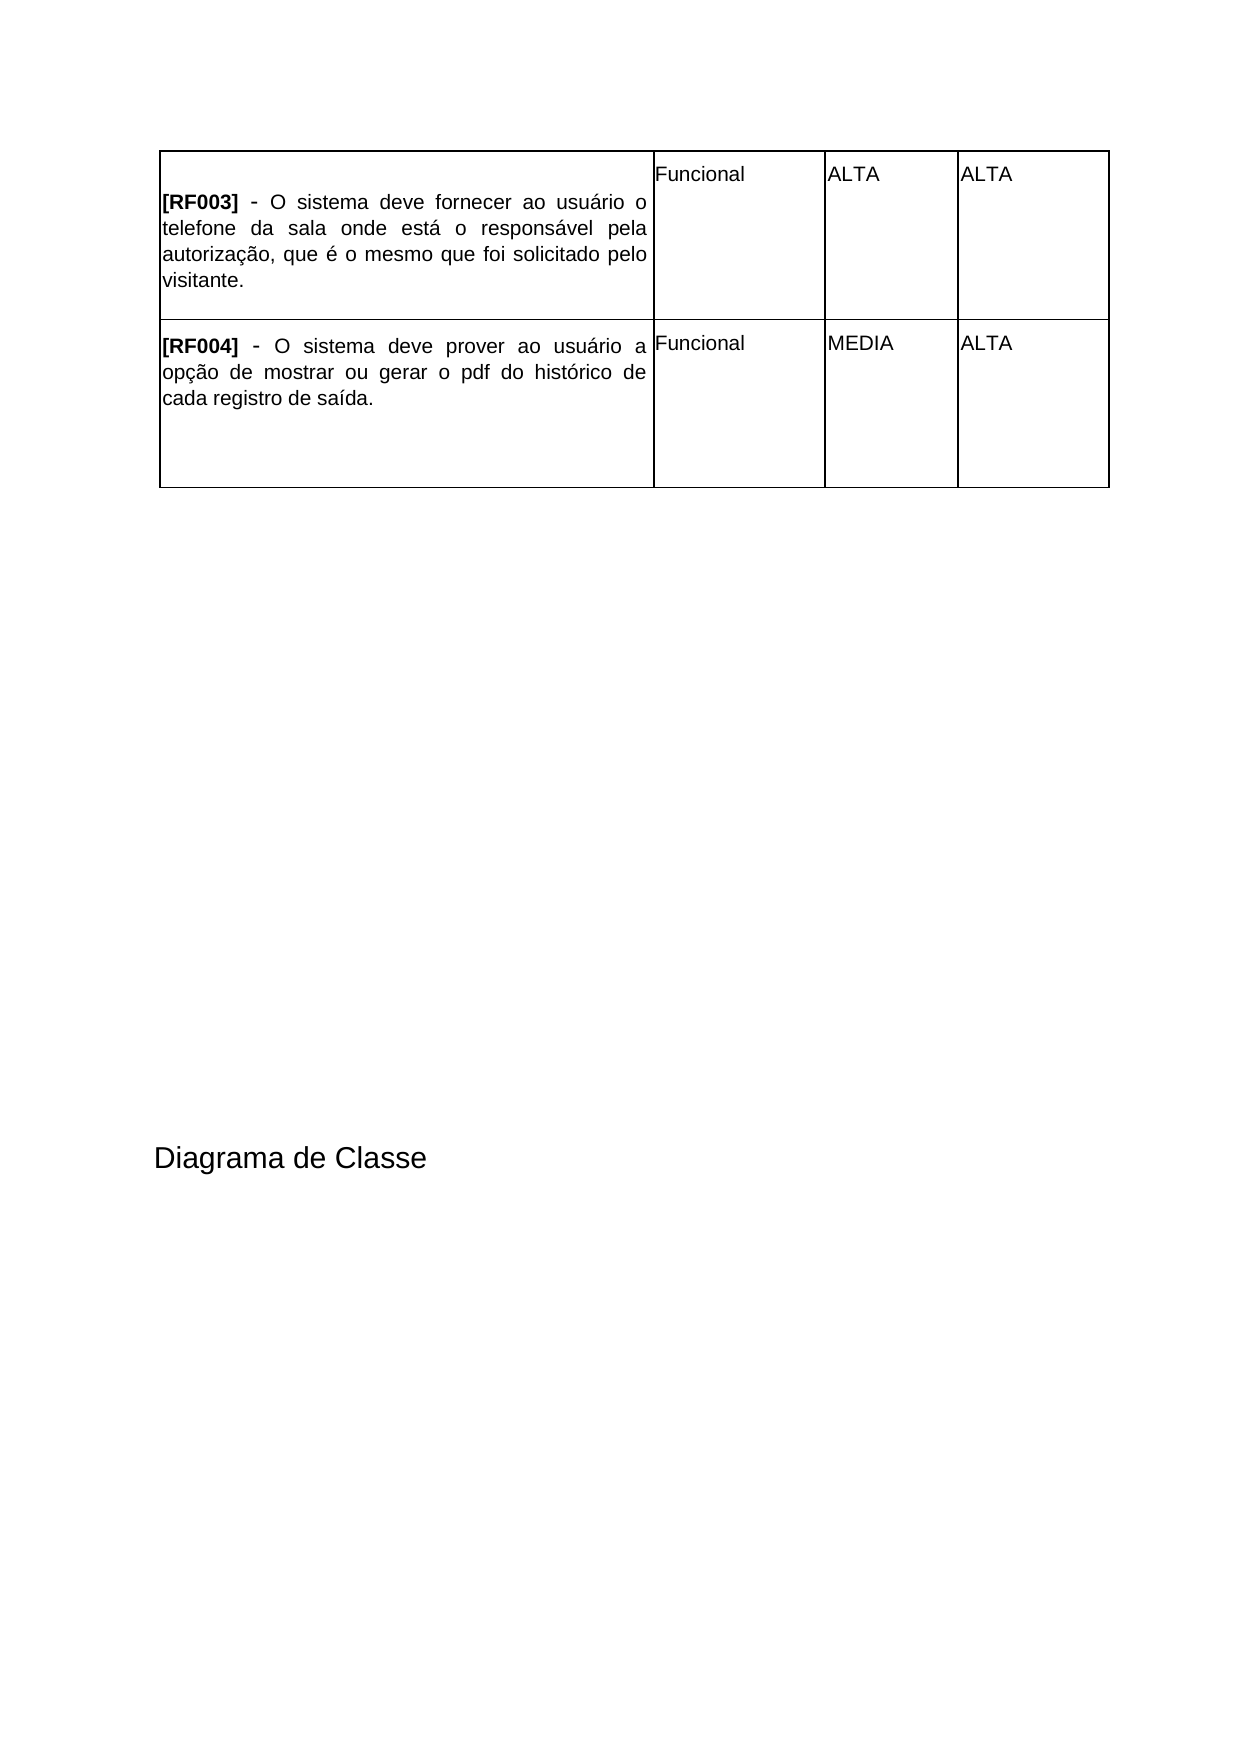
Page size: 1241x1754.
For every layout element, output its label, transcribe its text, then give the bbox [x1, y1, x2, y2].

table_cell MEDIA [826, 320, 957, 487]
table_cell Funcional [655, 320, 824, 487]
table_cell ALTA [959, 152, 1108, 318]
table_cell [RF004] - O sistema deve prover ao usuário a opção de mostrar ou gerar o pdf do histórico de cada registro de saída. [161, 320, 653, 487]
table_cell [RF003] - O sistema deve fornecer ao usuário o telefone da sala onde está o responsável pela autorização, que é o mesmo que foi solicitado pelo visitante. [161, 152, 653, 318]
table_cell Funcional [655, 152, 824, 318]
table_cell ALTA [826, 152, 957, 318]
text Diagrama de Classe [102, 1140, 427, 1175]
table_cell ALTA [959, 320, 1108, 487]
